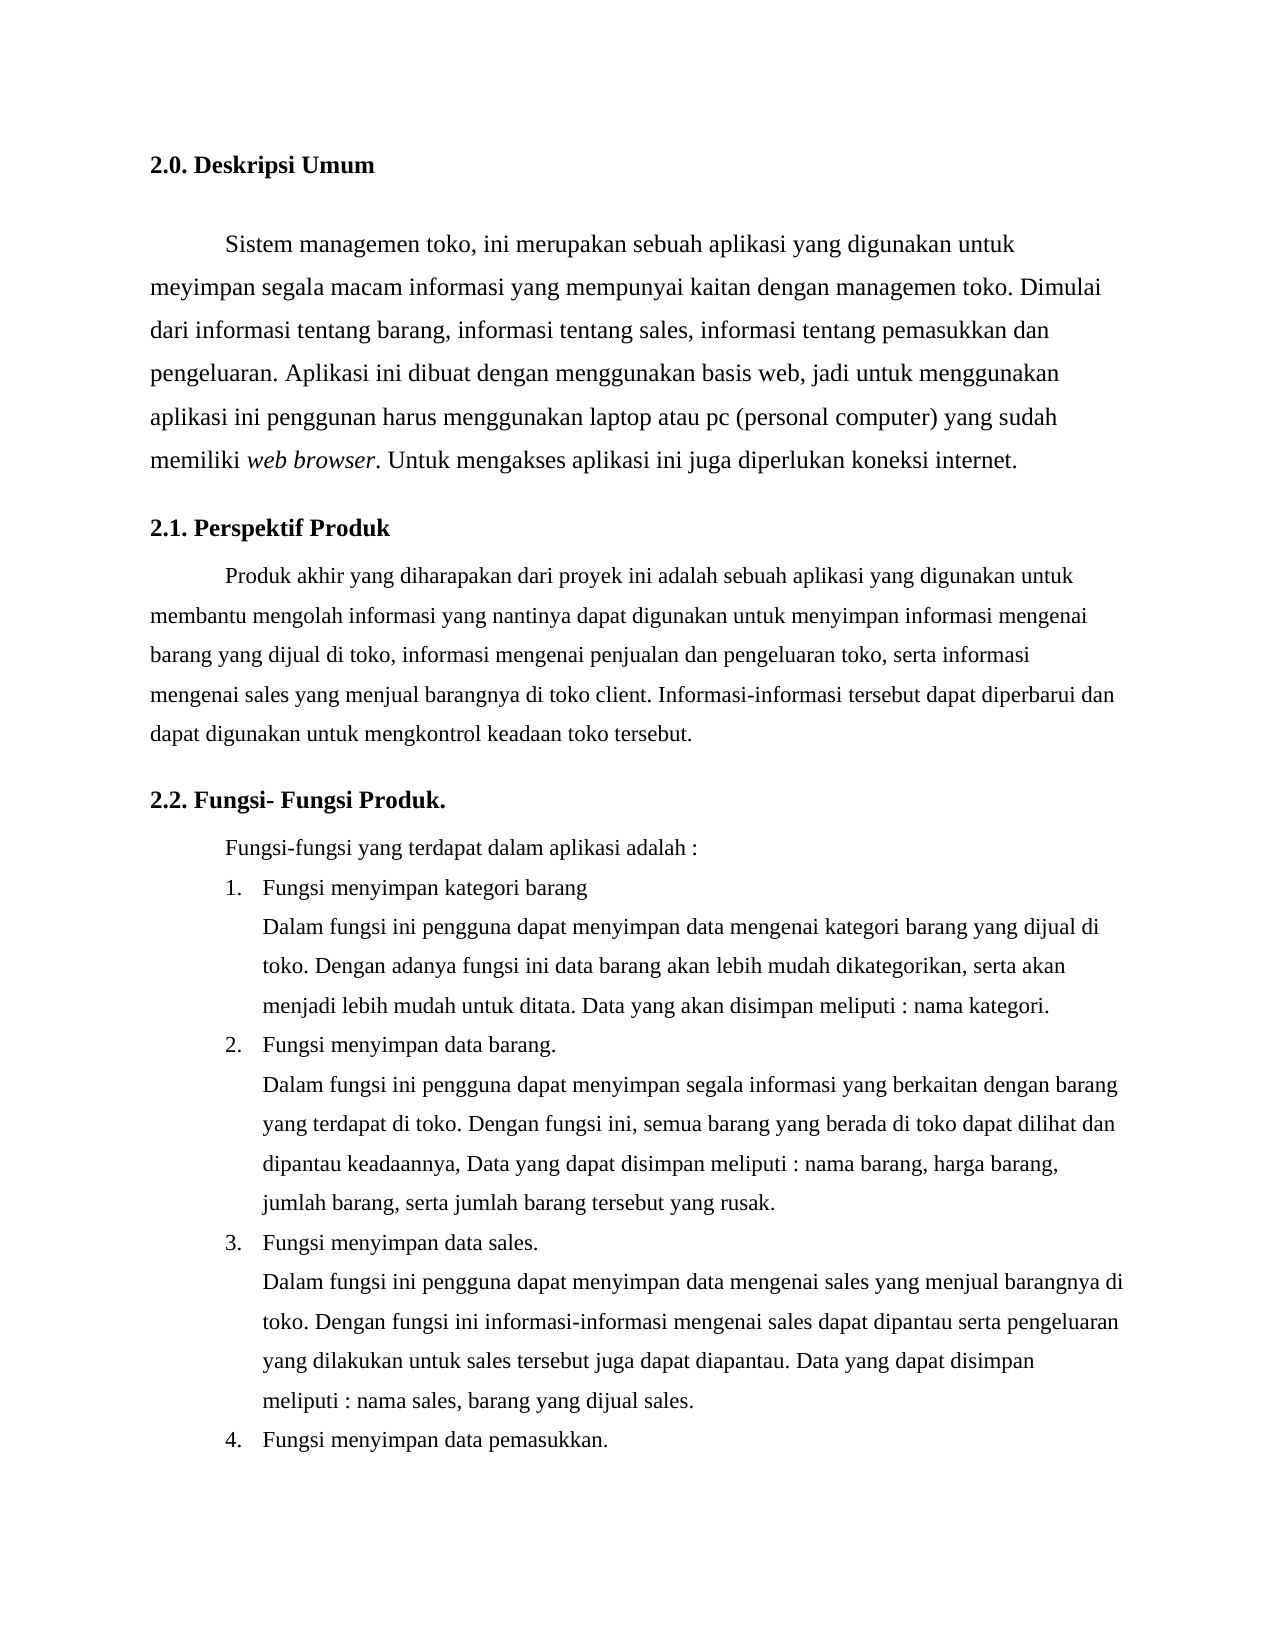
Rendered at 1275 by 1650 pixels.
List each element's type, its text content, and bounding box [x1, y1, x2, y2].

text Produk akhir yang diharapakan dari proyek ini adalah sebuah aplikasi yang digunakan untuk membantu mengolah informasi yang nantinya dapat digunakan untuk menyimpan informasi mengenai barang yang dijual di toko, informasi mengenai penjualan dan pengeluaran toko, serta informasi mengenai sales yang menjual barangnya di toko client. Informasi-informasi tersebut dapat diperbarui dan dapat digunakan untuk mengkontrol keadaan toko tersebut. [150, 562, 1125, 747]
subtitle 2.0. Deskripsi Umum [150, 150, 1125, 179]
list Dalam fungsi ini pengguna dapat menyimpan data mengenai kategori barang yang dijual di toko. Dengan adanya fungsi ini data barang akan lebih mudah dikategorikan, serta akan menjadi lebih mudah untuk ditata. Data yang akan disimpan meliputi : nama kategori. [262, 913, 1125, 1018]
text Sistem managemen toko, ini merupakan sebuah aplikasi yang digunakan untuk meyimpan segala macam informasi yang mempunyai kaitan dengan managemen toko. Dimulai dari informasi tentang barang, informasi tentang sales, informasi tentang pemasukkan dan pengeluaran. Aplikasi ini dibuat dengan menggunakan basis web, jadi untuk menggunakan aplikasi ini penggunan harus menggunakan laptop atau pc (personal computer) yang sudah memiliki web browser. Untuk mengakses aplikasi ini juga diperlukan koneksi internet. [150, 229, 1125, 473]
list Dalam fungsi ini pengguna dapat menyimpan segala informasi yang berkaitan dengan barang yang terdapat di toko. Dengan fungsi ini, semua barang yang berada di toko dapat dilihat dan dipantau keadaannya, Data yang dapat disimpan meliputi : nama barang, harga barang, jumlah barang, serta jumlah barang tersebut yang rusak. [262, 1071, 1125, 1216]
list Fungsi menyimpan kategori barang [225, 873, 1125, 900]
text Fungsi-fungsi yang terdapat dalam aplikasi adalah : [150, 834, 1125, 860]
subtitle 2.2. Fungsi- Fungsi Produk. [150, 785, 1125, 813]
subtitle 2.1. Perspektif Produk [150, 513, 1125, 542]
list Dalam fungsi ini pengguna dapat menyimpan data mengenai sales yang menjual barangnya di toko. Dengan fungsi ini informasi-informasi mengenai sales dapat dipantau serta pengeluaran yang dilakukan untuk sales tersebut juga dapat diapantau. Data yang dapat disimpan meliputi : nama sales, barang yang dijual sales. [262, 1268, 1125, 1413]
list Fungsi menyimpan data sales. [225, 1229, 1125, 1255]
list Fungsi menyimpan data pemasukkan. [225, 1426, 1125, 1453]
list Fungsi menyimpan data barang. [225, 1031, 1125, 1058]
